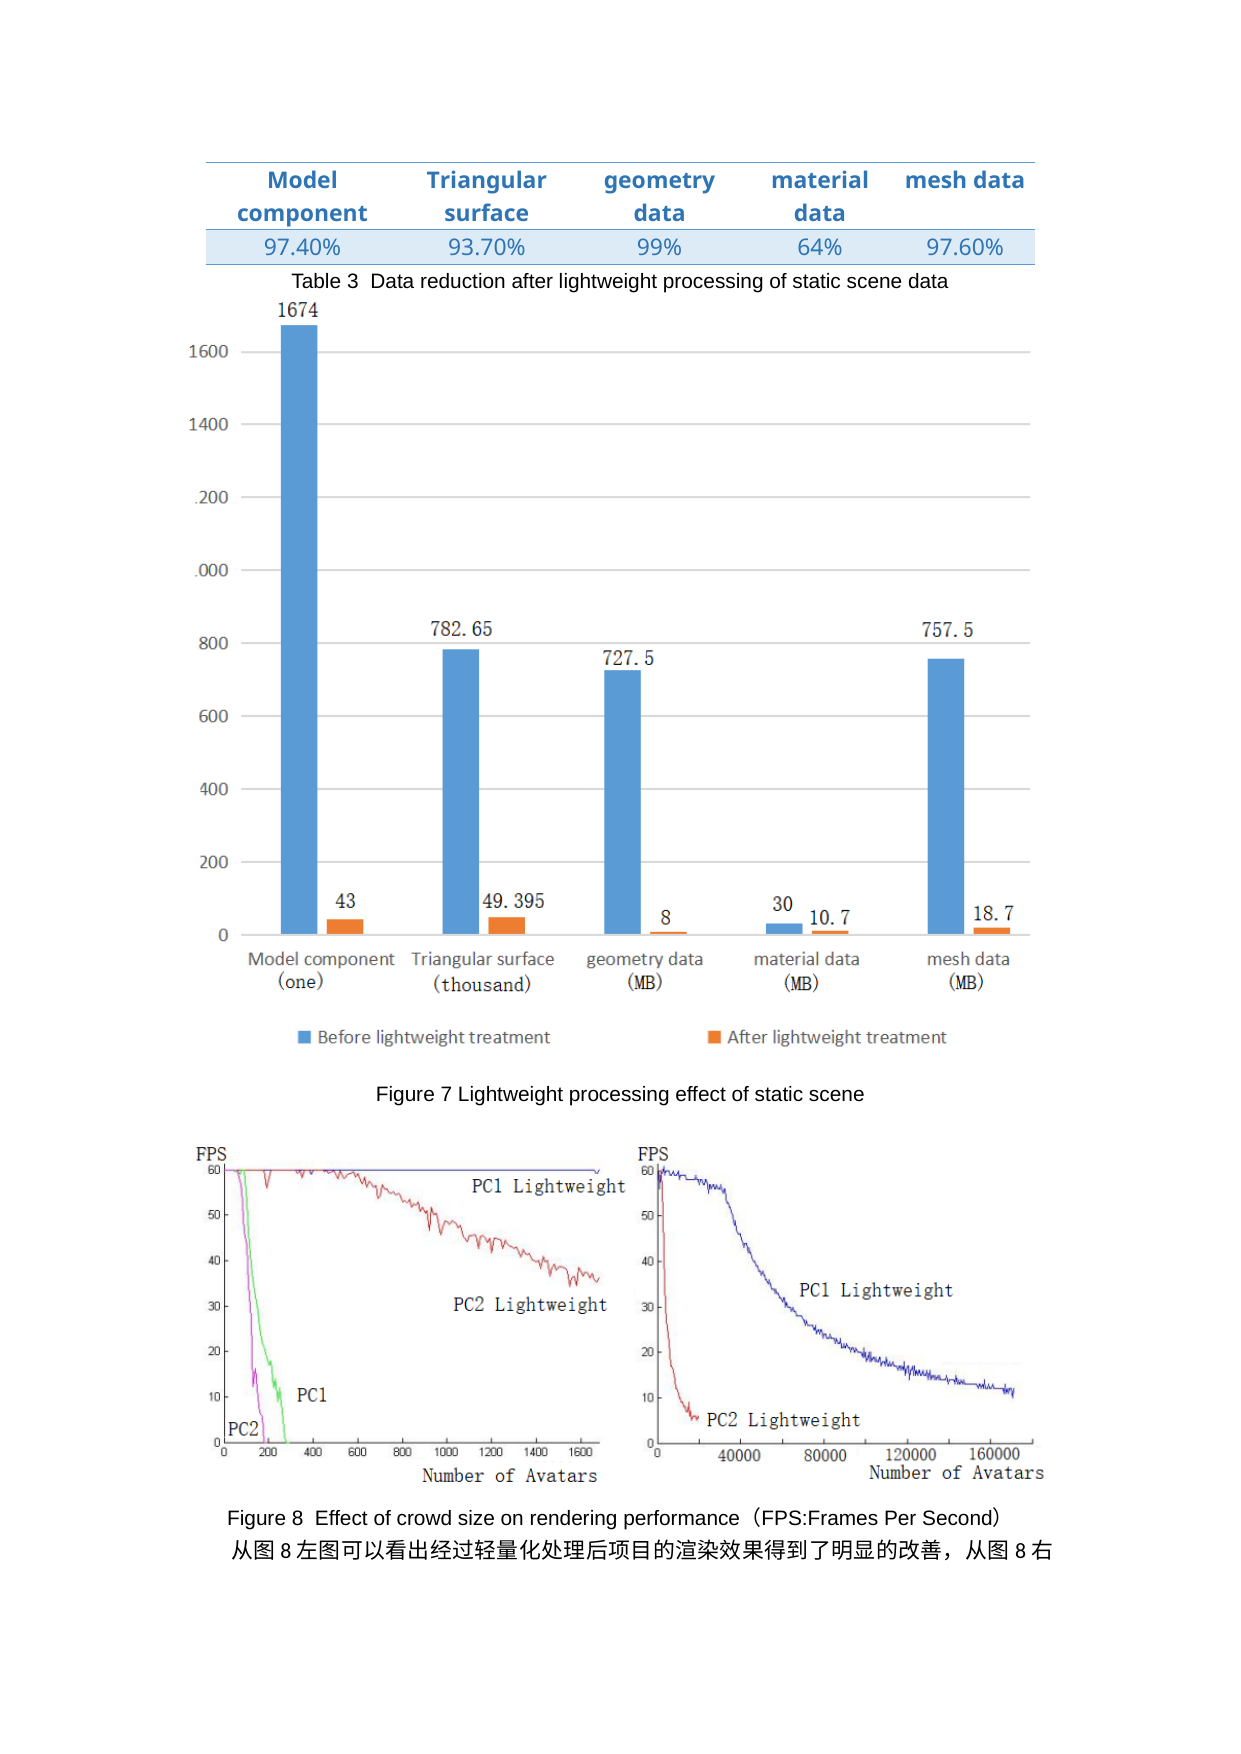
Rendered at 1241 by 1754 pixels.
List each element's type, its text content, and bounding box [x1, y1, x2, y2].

table_cell 97.60% [895, 230, 1035, 264]
table_cell 93.70% [399, 230, 574, 264]
text 从图8左图可以看出经过轻量化处理后项目的渲染效果得到了明显的改善，从图8右图可以看出人群的轻量化处理技术对硬件环境比较敏感，不同硬件环境下的渲染效果有较大差别，但无论是台式机设备还是笔记本电脑设备，通过轻量化处理后项目的渲染性能都有了极大的提升。 [187, 1532, 1053, 1565]
table_header Model component [206, 163, 399, 229]
table_header mesh data [895, 163, 1035, 229]
table_header Triangular surface [399, 163, 574, 229]
table_cell 64% [744, 230, 895, 264]
picture [187, 1142, 1053, 1485]
table_header geometry data [574, 163, 744, 229]
table_header material data [744, 163, 895, 229]
text Table 3 Data reduction after lightweight processing of static scene data [187, 265, 1053, 297]
picture [187, 297, 1031, 1059]
table_cell 97.40% [206, 230, 399, 264]
table_cell 99% [574, 230, 744, 264]
text Figure 7 Lightweight processing effect of static scene [187, 1077, 1053, 1110]
text Figure 8 Effect of crowd size on rendering performance（FPS:Frames Per Second） [187, 1500, 1053, 1532]
